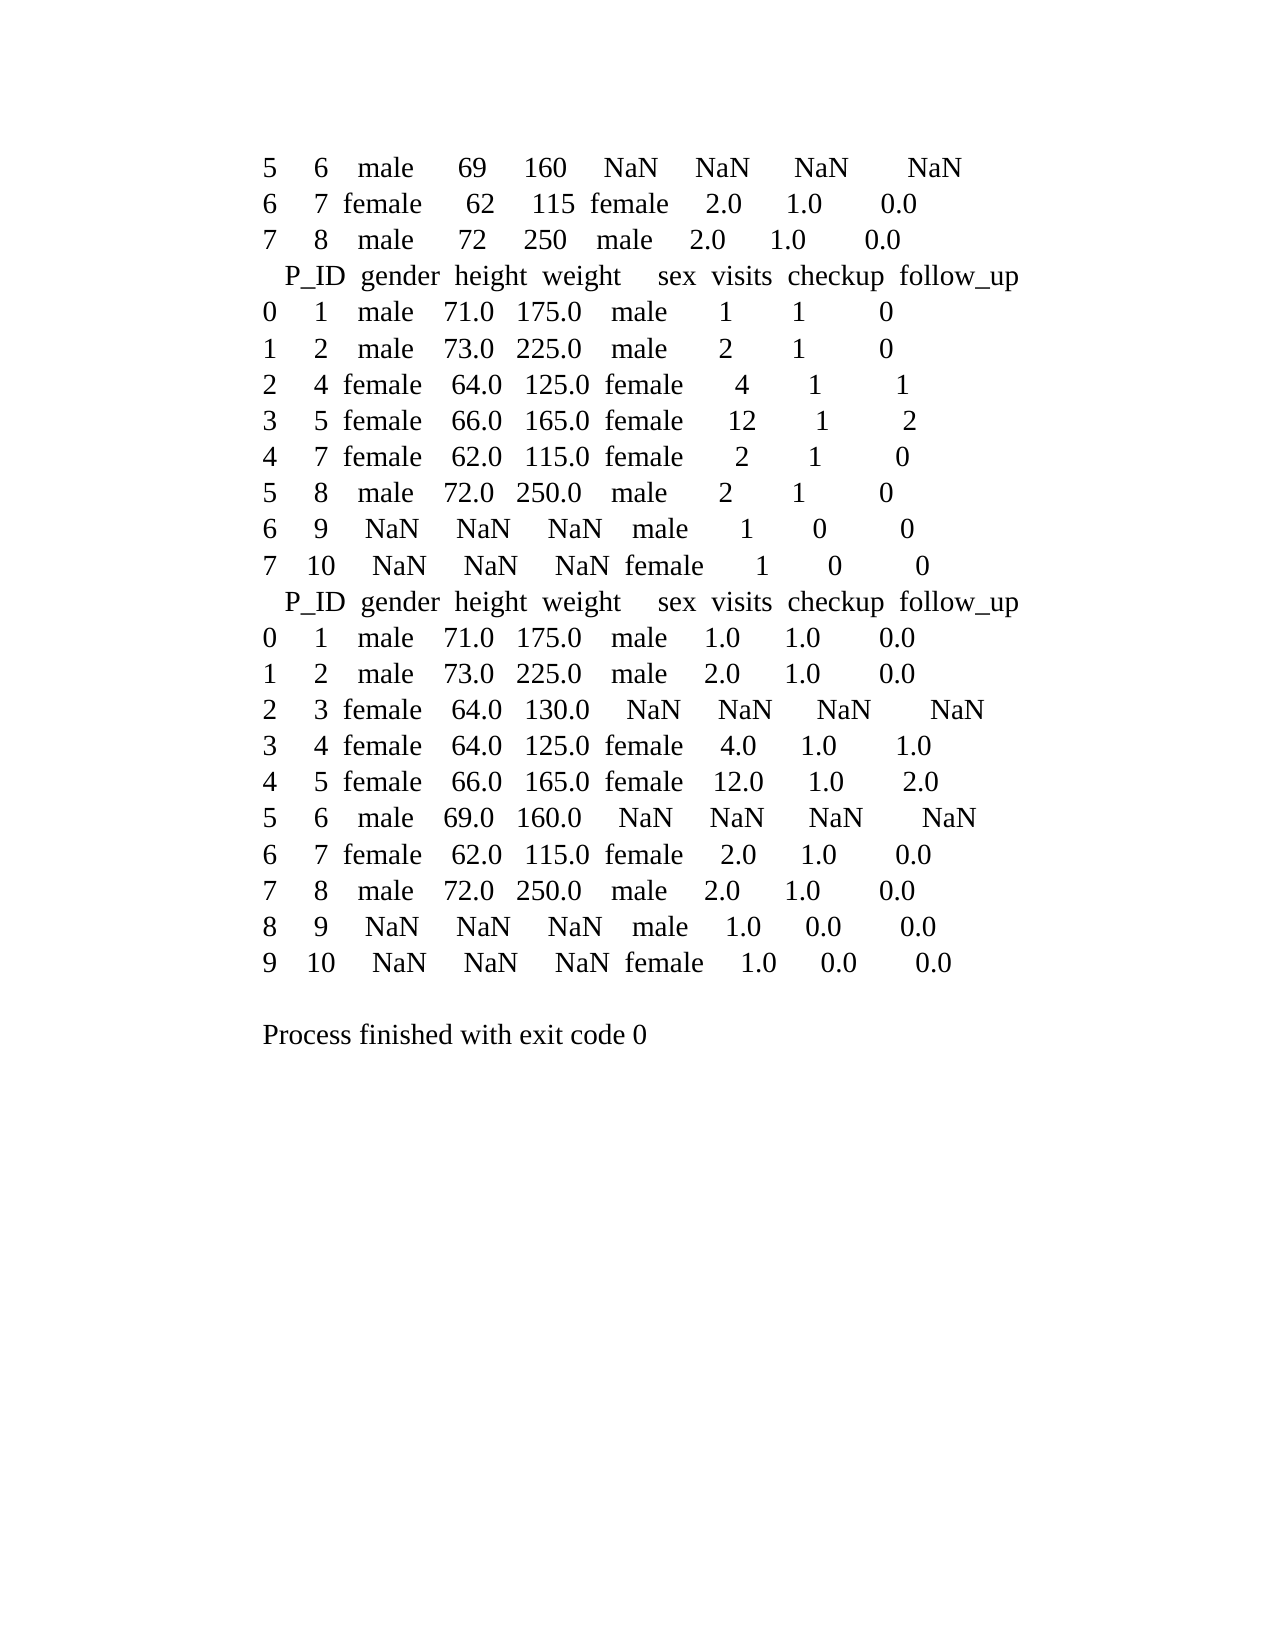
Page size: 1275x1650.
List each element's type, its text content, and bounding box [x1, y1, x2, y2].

text 0 1 male 71.0 175.0 male 1 1 0 [262, 294, 1125, 328]
text 0 1 male 71.0 175.0 male 1.0 1.0 0.0 [262, 620, 1125, 653]
text 7 8 male 72 250 male 2.0 1.0 0.0 [262, 222, 1125, 256]
text 1 2 male 73.0 225.0 male 2.0 1.0 0.0 [262, 656, 1125, 689]
text 2 3 female 64.0 130.0 NaN NaN NaN NaN [262, 692, 1125, 726]
text 6 7 female 62.0 115.0 female 2.0 1.0 0.0 [262, 837, 1125, 870]
text P_ID gender height weight sex visits checkup follow_up [262, 584, 1125, 617]
text 4 5 female 66.0 165.0 female 12.0 1.0 2.0 [262, 764, 1125, 798]
text 1 2 male 73.0 225.0 male 2 1 0 [262, 331, 1125, 364]
text 6 7 female 62 115 female 2.0 1.0 0.0 [262, 186, 1125, 220]
text P_ID gender height weight sex visits checkup follow_up [262, 258, 1125, 292]
text 4 7 female 62.0 115.0 female 2 1 0 [262, 439, 1125, 473]
text 7 10 NaN NaN NaN female 1 0 0 [262, 548, 1125, 581]
text 2 4 female 64.0 125.0 female 4 1 1 [262, 367, 1125, 400]
text 8 9 NaN NaN NaN male 1.0 0.0 0.0 [262, 909, 1125, 943]
text 3 5 female 66.0 165.0 female 12 1 2 [262, 403, 1125, 437]
text 5 6 male 69 160 NaN NaN NaN NaN [262, 150, 1125, 183]
text Process finished with exit code 0 [262, 1017, 1125, 1051]
text 9 10 NaN NaN NaN female 1.0 0.0 0.0 [262, 945, 1125, 979]
text 6 9 NaN NaN NaN male 1 0 0 [262, 511, 1125, 545]
text 5 6 male 69.0 160.0 NaN NaN NaN NaN [262, 801, 1125, 834]
text 7 8 male 72.0 250.0 male 2.0 1.0 0.0 [262, 873, 1125, 906]
text 5 8 male 72.0 250.0 male 2 1 0 [262, 475, 1125, 509]
text 3 4 female 64.0 125.0 female 4.0 1.0 1.0 [262, 728, 1125, 762]
